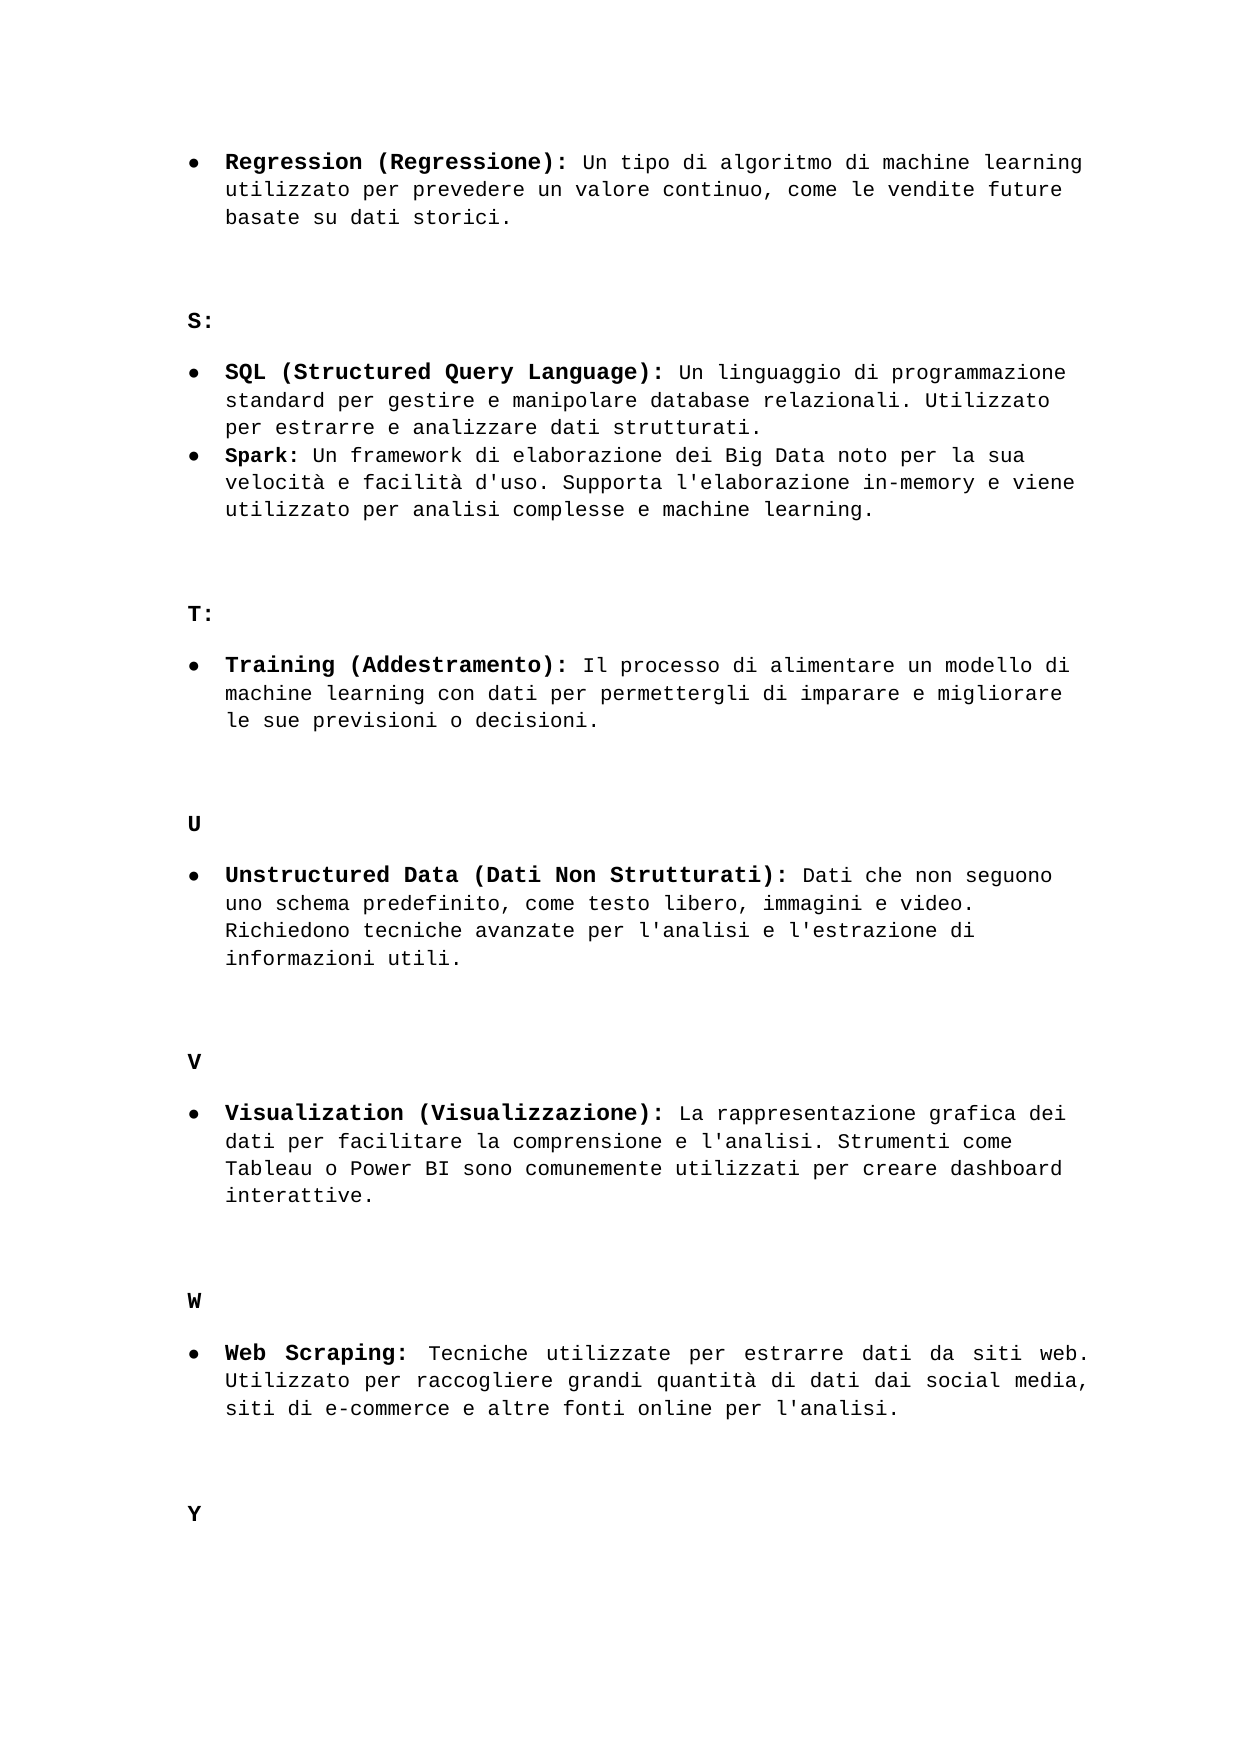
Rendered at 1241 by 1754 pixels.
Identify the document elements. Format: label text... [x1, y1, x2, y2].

list Spark: Un framework di elaborazione dei Big Data noto per la sua velocità e facilità d'uso. Supporta l'elaborazione in-memory e viene utilizzato per analisi complesse e machine learning. [187, 444, 1090, 523]
list Web Scraping: Tecniche utilizzate per estrarre dati da siti web. Utilizzato per raccogliere grandi quantità di dati dai social media, siti di e-commerce e altre fonti online per l'analisi. [187, 1341, 1090, 1421]
list SQL (Structured Query Language): Un linguaggio di programmazione standard per gestire e manipolare database relazionali. Utilizzato per estrarre e analizzare dati strutturati. [187, 361, 1090, 441]
subtitle S: [187, 310, 1090, 336]
subtitle V [187, 1051, 1090, 1077]
list Training (Addestramento): Il processo di alimentare un modello di machine learning con dati per permettergli di imparare e migliorare le sue previsioni o decisioni. [187, 653, 1090, 733]
list Regression (Regressione): Un tipo di algoritmo di machine learning utilizzato per prevedere un valore continuo, come le vendite future basate su dati storici. [187, 150, 1090, 230]
subtitle Y [187, 1502, 1090, 1528]
list Visualization (Visualizzazione): La rappresentazione grafica dei dati per facilitare la comprensione e l'analisi. Strumenti come Tableau o Power BI sono comunemente utilizzati per creare dashboard interattive. [187, 1102, 1090, 1209]
subtitle W [187, 1290, 1090, 1316]
subtitle U [187, 813, 1090, 839]
list Unstructured Data (Dati Non Strutturati): Dati che non seguono uno schema predefinito, come testo libero, immagini e video. Richiedono tecniche avanzate per l'analisi e l'estrazione di informazioni utili. [187, 864, 1090, 971]
subtitle T: [187, 602, 1090, 628]
